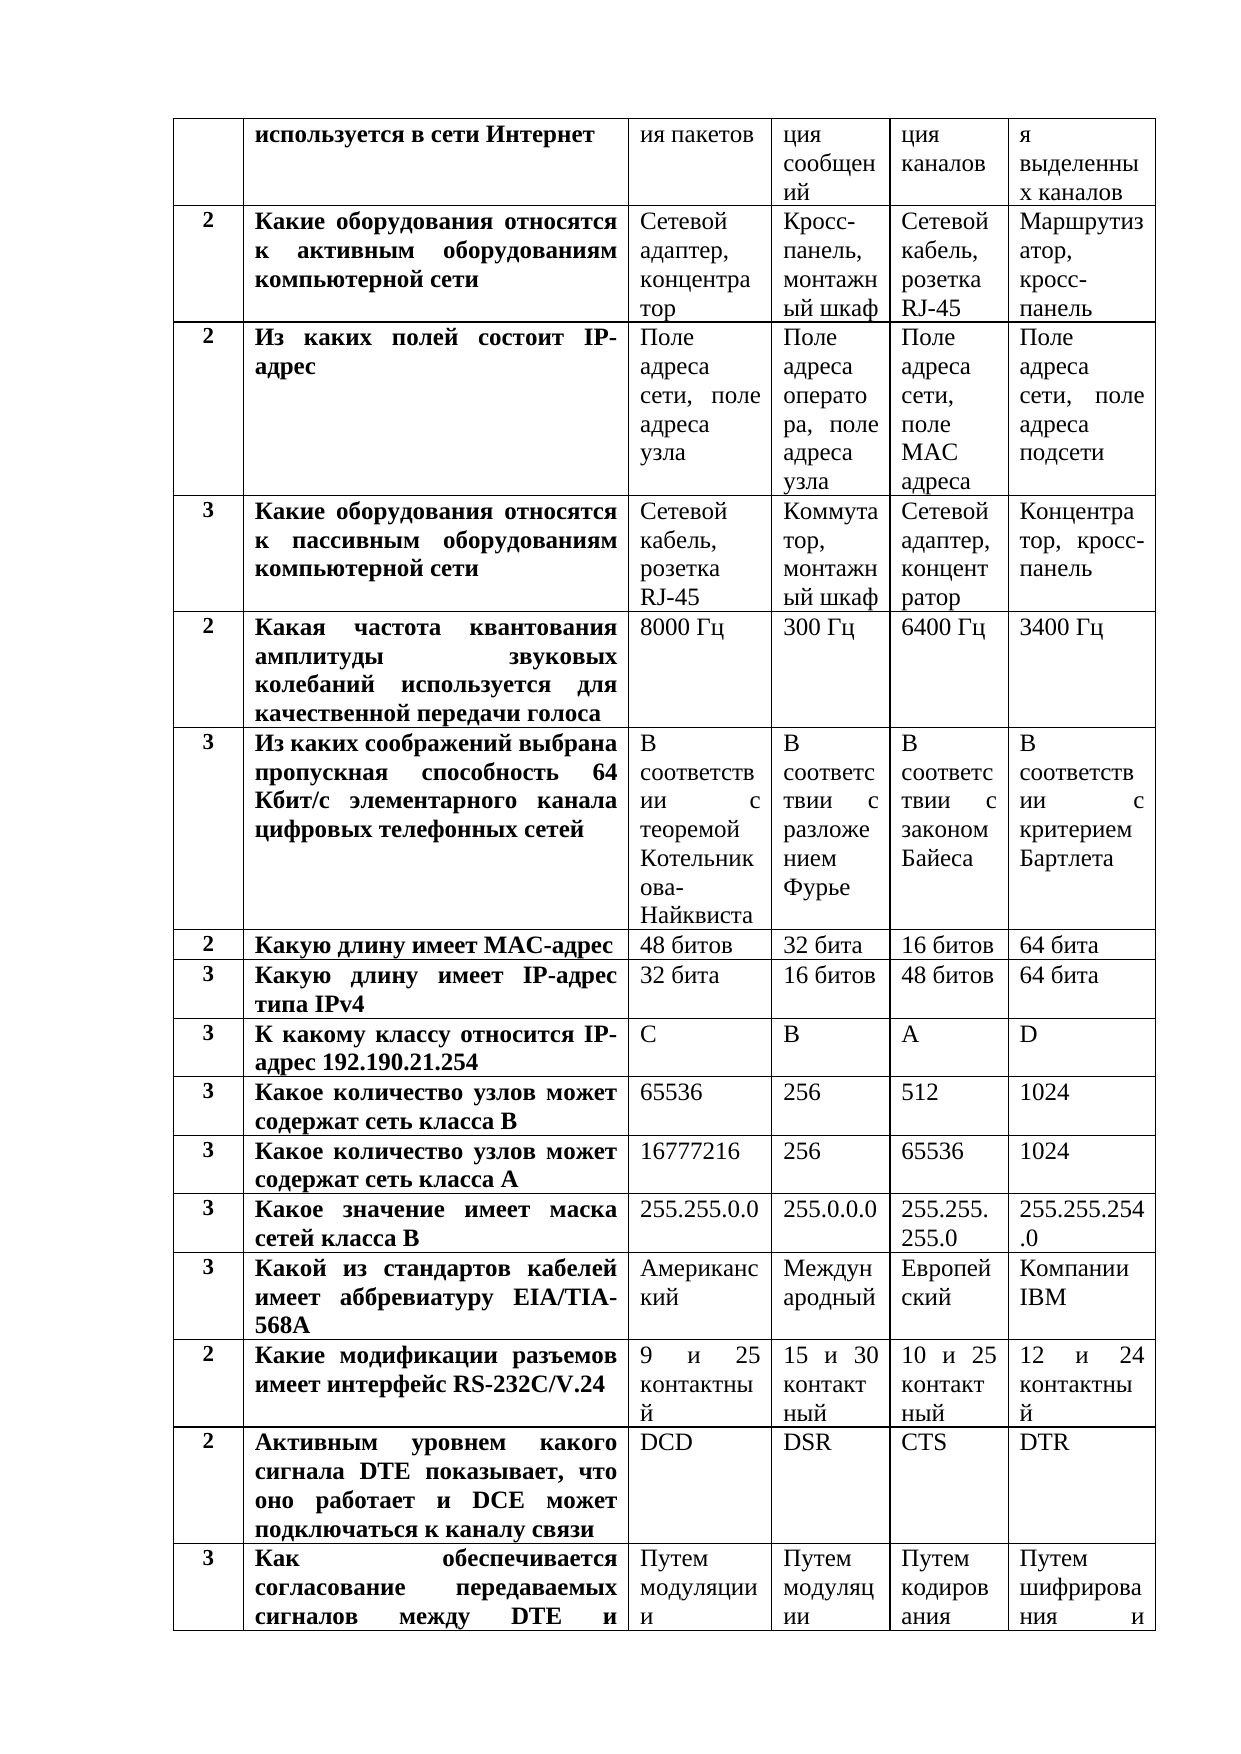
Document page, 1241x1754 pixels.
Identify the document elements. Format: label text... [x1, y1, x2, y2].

table_cell 255.255.254.0 [1009, 1194, 1155, 1252]
table_cell 255.255.255.0 [891, 1194, 1008, 1252]
table_cell Концентратор, кросс-панель [1009, 496, 1155, 611]
table_cell Сетевой адаптер, концентратор [629, 206, 771, 321]
table_cell 3 [174, 1544, 243, 1630]
table_cell 9 и 25 контактный [629, 1340, 771, 1426]
table_cell Европейский [891, 1253, 1008, 1339]
table_cell 2 [174, 1428, 243, 1542]
table_cell 32 бита [772, 930, 889, 959]
table_cell 3 [174, 496, 243, 611]
table_cell 3 [174, 1136, 243, 1193]
table_cell 3 [174, 1077, 243, 1135]
table_cell Маршрутизатор, кросс-панель [1009, 206, 1155, 321]
table_cell 256 [772, 1077, 889, 1135]
table_cell Какое количество узлов может содержат сеть класса В [244, 1077, 628, 1135]
table_cell 64 бита [1009, 960, 1155, 1018]
table_cell Сетевой кабель, розетка RJ-45 [629, 496, 771, 611]
table_cell 3 [174, 1194, 243, 1252]
table_cell Коммутация пакетов [629, 119, 771, 205]
table_cell Из каких соображений выбрана пропускная способность 64 Кбит/с элементарного канала цифровых телефонных сетей [244, 728, 628, 929]
table_cell 32 бита [629, 960, 771, 1018]
table_cell 300 Гц [772, 612, 889, 727]
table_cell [1009, 1544, 1155, 1630]
table_cell 2 [174, 206, 243, 321]
table_cell Коммутация каналов [891, 119, 1008, 205]
table_cell 8000 Гц [629, 612, 771, 727]
table_cell 3400 Гц [1009, 612, 1155, 727]
table_cell D [1009, 1019, 1155, 1076]
table_cell 3 [174, 1019, 243, 1076]
table_cell Сетевой кабель, розетка RJ-45 [891, 206, 1008, 321]
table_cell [244, 1544, 628, 1630]
table_cell 48 битов [891, 960, 1008, 1018]
table_cell Международный [772, 1253, 889, 1339]
table_cell Какую длину имеет МАС-адрес [244, 930, 628, 959]
table_cell Какое количество узлов может содержат сеть класса А [244, 1136, 628, 1193]
table_cell Активным уровнем какого сигнала DTE показывает, что оно работает и DCE может подключаться к каналу связи [244, 1428, 628, 1542]
table_cell 3 [174, 960, 243, 1018]
table_cell 2 [174, 930, 243, 959]
table_cell DCD [629, 1428, 771, 1542]
table_cell 10 и 25 контактный [891, 1340, 1008, 1426]
table_cell 12 и 24 контактный [1009, 1340, 1155, 1426]
table_cell DSR [772, 1428, 889, 1542]
table_cell 255.255.0.0 [629, 1194, 771, 1252]
table_cell C [629, 1019, 771, 1076]
table_cell 512 [891, 1077, 1008, 1135]
table_cell К какому классу относится IP-адрес 192.190.21.254 [244, 1019, 628, 1076]
table_cell Поле адреса сети, поле адреса подсети [1009, 323, 1155, 495]
table_cell Какое значение имеет маска сетей класса В [244, 1194, 628, 1252]
table_cell 256 [772, 1136, 889, 1193]
table_cell 48 битов [629, 930, 771, 959]
table_cell DTR [1009, 1428, 1155, 1542]
table_cell Коммутатор, монтажный шкаф [772, 496, 889, 611]
table_cell Какую длину имеет IP-адрес типа IPv4 [244, 960, 628, 1018]
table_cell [244, 119, 628, 205]
table_cell 3 [174, 1253, 243, 1339]
table_cell 64 бита [1009, 930, 1155, 959]
table_cell 2 [174, 612, 243, 727]
table_cell 16777216 [629, 1136, 771, 1193]
table_cell CTS [891, 1428, 1008, 1542]
table_cell Какой из стандартов кабелей имеет аббревиатуру EIA/TIA-568A [244, 1253, 628, 1339]
table_cell 65536 [629, 1077, 771, 1135]
table_cell 2 [174, 323, 243, 495]
table_cell 16 битов [891, 930, 1008, 959]
table_cell 65536 [891, 1136, 1008, 1193]
table_cell Из каких полей состоит IP-адрес [244, 323, 628, 495]
table_cell Какие модификации разъемов имеет интерфейс RS-232C/V.24 [244, 1340, 628, 1426]
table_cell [629, 1544, 771, 1630]
table_cell 3 [174, 728, 243, 929]
table_cell В соответствии с разложением Фурье [772, 728, 889, 929]
table_cell В соответствии с теоремой Котельникова-Найквиста [629, 728, 771, 929]
table_cell Какие оборудования относятся к активным оборудованиям компьютерной сети [244, 206, 628, 321]
table_cell 16 битов [772, 960, 889, 1018]
table_cell Какая частота квантования амплитуды звуковых колебаний используется для качественной передачи голоса [244, 612, 628, 727]
table_cell Кросс-панель, монтажный шкаф [772, 206, 889, 321]
table_cell Поле адреса сети, поле МАС адреса [891, 323, 1008, 495]
table_cell 255.0.0.0 [772, 1194, 889, 1252]
table_cell 2 [174, 119, 243, 205]
table_cell Путем модуляции [772, 1544, 889, 1630]
table_cell 15 и 30 контактный [772, 1340, 889, 1426]
table_cell Компании IBM [1009, 1253, 1155, 1339]
table_cell Поле адреса оператора, поле адреса узла [772, 323, 889, 495]
table_cell 6400 Гц [891, 612, 1008, 727]
table_cell В [772, 1019, 889, 1076]
table_cell Путем кодирования [891, 1544, 1008, 1630]
table_cell В соответствии с критерием Бартлета [1009, 728, 1155, 929]
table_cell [772, 119, 889, 205]
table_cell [1009, 119, 1155, 205]
table_cell 1024 [1009, 1136, 1155, 1193]
table_cell Сетевой адаптер, концентратор [891, 496, 1008, 611]
table_cell Какие оборудования относятся к пассивным оборудованиям компьютерной сети [244, 496, 628, 611]
table_cell А [891, 1019, 1008, 1076]
table_cell 1024 [1009, 1077, 1155, 1135]
table_cell 2 [174, 1340, 243, 1426]
table_cell В соответствии с законом Байеса [891, 728, 1008, 929]
table_cell Поле адреса сети, поле адреса узла [629, 323, 771, 495]
table_cell Американский [629, 1253, 771, 1339]
